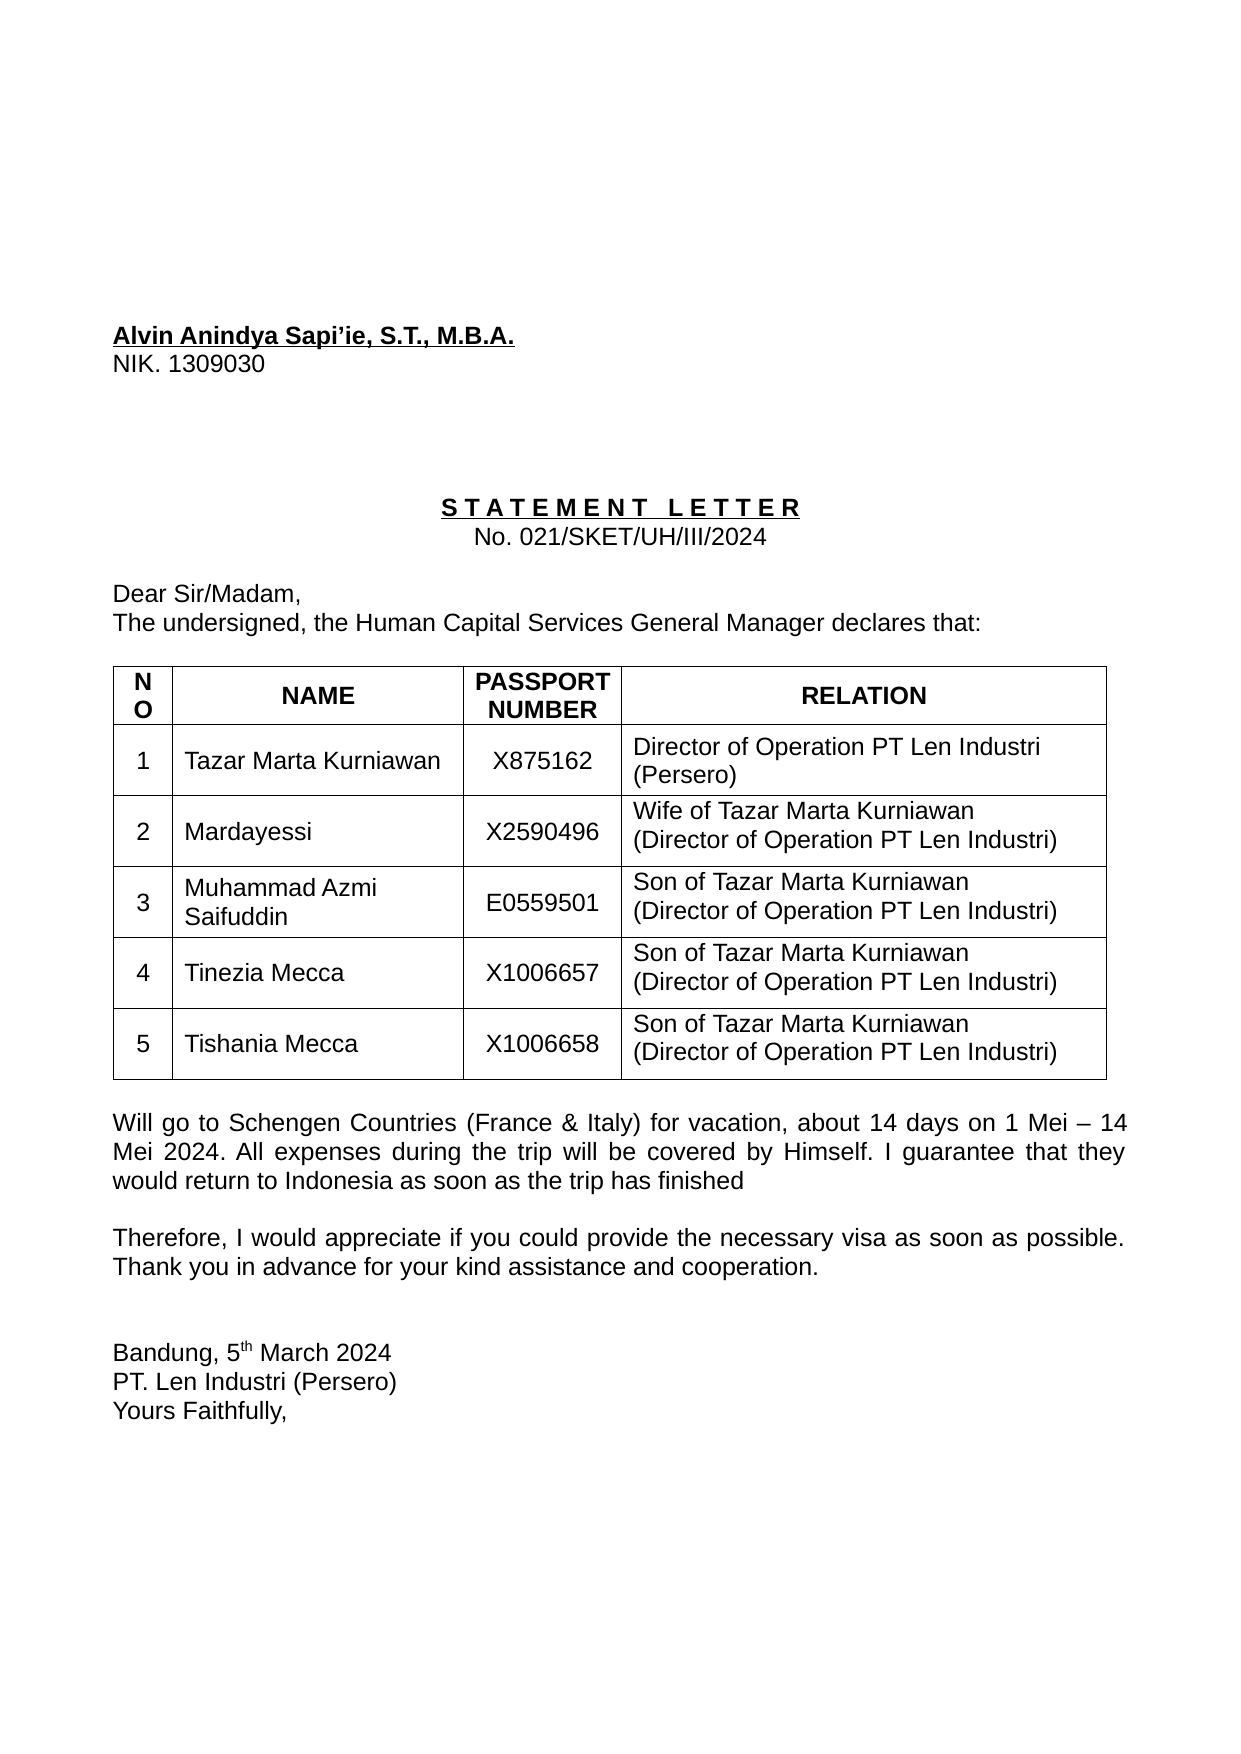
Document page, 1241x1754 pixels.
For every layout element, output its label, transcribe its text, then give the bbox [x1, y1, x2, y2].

text PT. Len Industri (Persero) [112, 1367, 1128, 1396]
table_cell 3 [114, 867, 172, 937]
table_cell X1006657 [464, 938, 621, 1008]
table_header NO [114, 667, 172, 724]
table_cell Son of Tazar Marta Kurniawan (Director of Operation PT Len Industri) [622, 1009, 1106, 1078]
table_cell Muhammad Azmi Saifuddin [173, 867, 463, 937]
table_header RELATION [622, 667, 1106, 724]
text Will go to Schengen Countries (France & Italy) for vacation, about 14 days on 1 Mei – 14 Mei 2024. All expenses during the trip will be covered by Himself. I guarantee that they would return to Indonesia as soon as the trip has finished [112, 1108, 1128, 1194]
table_cell 5 [114, 1009, 172, 1078]
table_cell Son of Tazar Marta Kurniawan (Director of Operation PT Len Industri) [622, 867, 1106, 937]
text No. 021/SKET/UH/III/2024 [112, 522, 1128, 551]
table_cell Tinezia Mecca [173, 938, 463, 1008]
text S T A T E M E N T L E T T E R [112, 493, 1128, 522]
table_header NAME [173, 667, 463, 724]
text Bandung, 5th March 2024 [112, 1338, 1128, 1367]
text NIK. 1309030 [112, 349, 1128, 378]
table_cell X1006658 [464, 1009, 621, 1078]
table_cell 2 [114, 796, 172, 866]
text Therefore, I would appreciate if you could provide the necessary visa as soon as possible. Thank you in advance for your kind assistance and cooperation. [112, 1223, 1128, 1281]
text Yours Faithfully, [112, 1396, 1128, 1424]
table_cell X875162 [464, 725, 621, 795]
text The undersigned, the Human Capital Services General Manager declares that: [112, 608, 1128, 637]
table_header PASSPORT NUMBER [464, 667, 621, 724]
table_cell Wife of Tazar Marta Kurniawan (Director of Operation PT Len Industri) [622, 796, 1106, 866]
table_cell Son of Tazar Marta Kurniawan (Director of Operation PT Len Industri) [622, 938, 1106, 1008]
table_cell 4 [114, 938, 172, 1008]
table_cell 1 [114, 725, 172, 795]
table_cell Tazar Marta Kurniawan [173, 725, 463, 795]
table_cell Mardayessi [173, 796, 463, 866]
table_cell E0559501 [464, 867, 621, 937]
text Dear Sir/Madam, [112, 579, 1128, 608]
table_cell X2590496 [464, 796, 621, 866]
text Alvin Anindya Sapi’ie, S.T., M.B.A. [112, 321, 1128, 349]
table_cell Director of Operation PT Len Industri (Persero) [622, 725, 1106, 795]
table_cell Tishania Mecca [173, 1009, 463, 1078]
